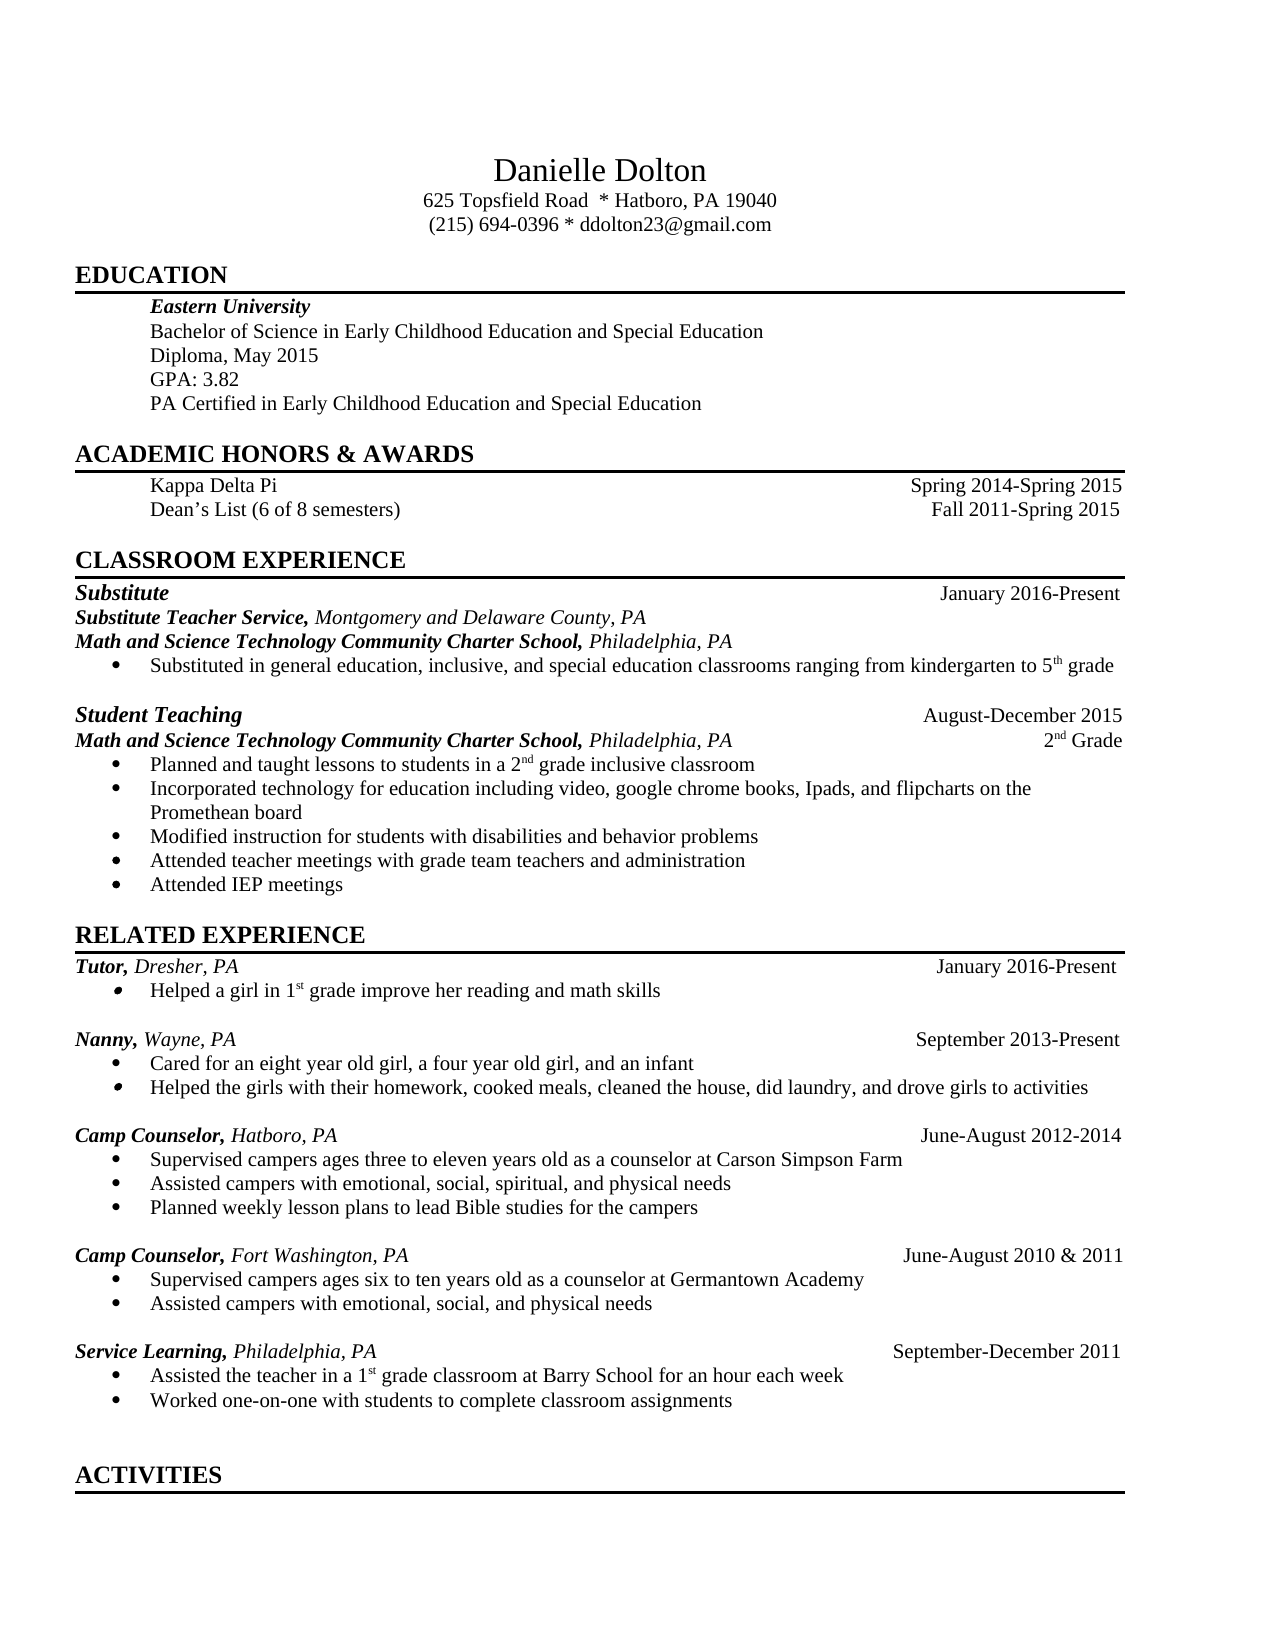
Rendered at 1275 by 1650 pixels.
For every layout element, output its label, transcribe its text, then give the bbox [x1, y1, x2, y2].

text Substitute January 2016-Present [75, 579, 1125, 605]
text Dean’s List (6 of 8 semesters) Fall 2011-Spring 2015 [75, 497, 1125, 521]
list Substituted in general education, inclusive, and special education classrooms ranging from kindergarten to 5th grade [112, 653, 1125, 677]
text RELATED EXPERIENCE [75, 920, 1125, 951]
text Eastern University [75, 294, 1125, 318]
list Incorporated technology for education including video, google chrome books, Ipads, and flipcharts on the Promethean board [112, 776, 1125, 824]
text Kappa Delta Pi Spring 2014-Spring 2015 [150, 473, 1125, 497]
list Cared for an eight year old girl, a four year old girl, and an infant [112, 1051, 1125, 1075]
text CLASSROOM EXPERIENCE [75, 545, 1125, 576]
text ACTIVITIES [75, 1460, 1125, 1491]
list Helped a girl in 1st grade improve her reading and math skills [112, 978, 1125, 1002]
text Danielle Dolton [75, 150, 1125, 188]
text Math and Science Technology Community Charter School, Philadelphia, PA [75, 629, 1125, 653]
text (215) 694-0396 * ddolton23@gmail.com [75, 212, 1125, 236]
list Worked one-on-one with students to complete classroom assignments [112, 1387, 1125, 1412]
list Supervised campers ages three to eleven years old as a counselor at Carson Simpson Farm [112, 1147, 1125, 1171]
text 625 Topsfield Road * Hatboro, PA 19040 [75, 188, 1125, 212]
list Supervised campers ages six to ten years old as a counselor at Germantown Academy [112, 1267, 1125, 1291]
text PA Certified in Early Childhood Education and Special Education [75, 391, 1125, 415]
list Modified instruction for students with disabilities and behavior problems [112, 824, 1125, 848]
text Service Learning, Philadelphia, PA September-December 2011 [75, 1339, 1125, 1363]
text ACADEMIC HONORS & AWARDS [75, 439, 1125, 470]
list Planned and taught lessons to students in a 2nd grade inclusive classroom [112, 752, 1125, 776]
text Camp Counselor, Fort Washington, PA June-August 2010 & 2011 [75, 1243, 1125, 1267]
list Attended IEP meetings [112, 872, 1125, 896]
text Student Teaching August-December 2015 [75, 702, 1125, 728]
text GPA: 3.82 [75, 367, 1125, 391]
text Bachelor of Science in Early Childhood Education and Special Education [75, 318, 1125, 343]
text Math and Science Technology Community Charter School, Philadelphia, PA 2nd Grade [75, 728, 1125, 752]
list Attended teacher meetings with grade team teachers and administration [112, 848, 1125, 872]
text EDUCATION [75, 261, 1125, 291]
list Assisted campers with emotional, social, and physical needs [112, 1291, 1125, 1315]
text Diploma, May 2015 [75, 343, 1125, 367]
list Planned weekly lesson plans to lead Bible studies for the campers [112, 1195, 1125, 1219]
list Helped the girls with their homework, cooked meals, cleaned the house, did laundry, and drove girls to activities [112, 1075, 1125, 1099]
text Nanny, Wayne, PA September 2013-Present [75, 1027, 1125, 1051]
text Substitute Teacher Service, Montgomery and Delaware County, PA [75, 605, 1125, 629]
text Tutor, Dresher, PA January 2016-Present [75, 954, 1125, 978]
text Camp Counselor, Hatboro, PA June-August 2012-2014 [75, 1123, 1125, 1147]
list Assisted the teacher in a 1st grade classroom at Barry School for an hour each week [112, 1363, 1125, 1387]
list Assisted campers with emotional, social, spiritual, and physical needs [112, 1171, 1125, 1195]
